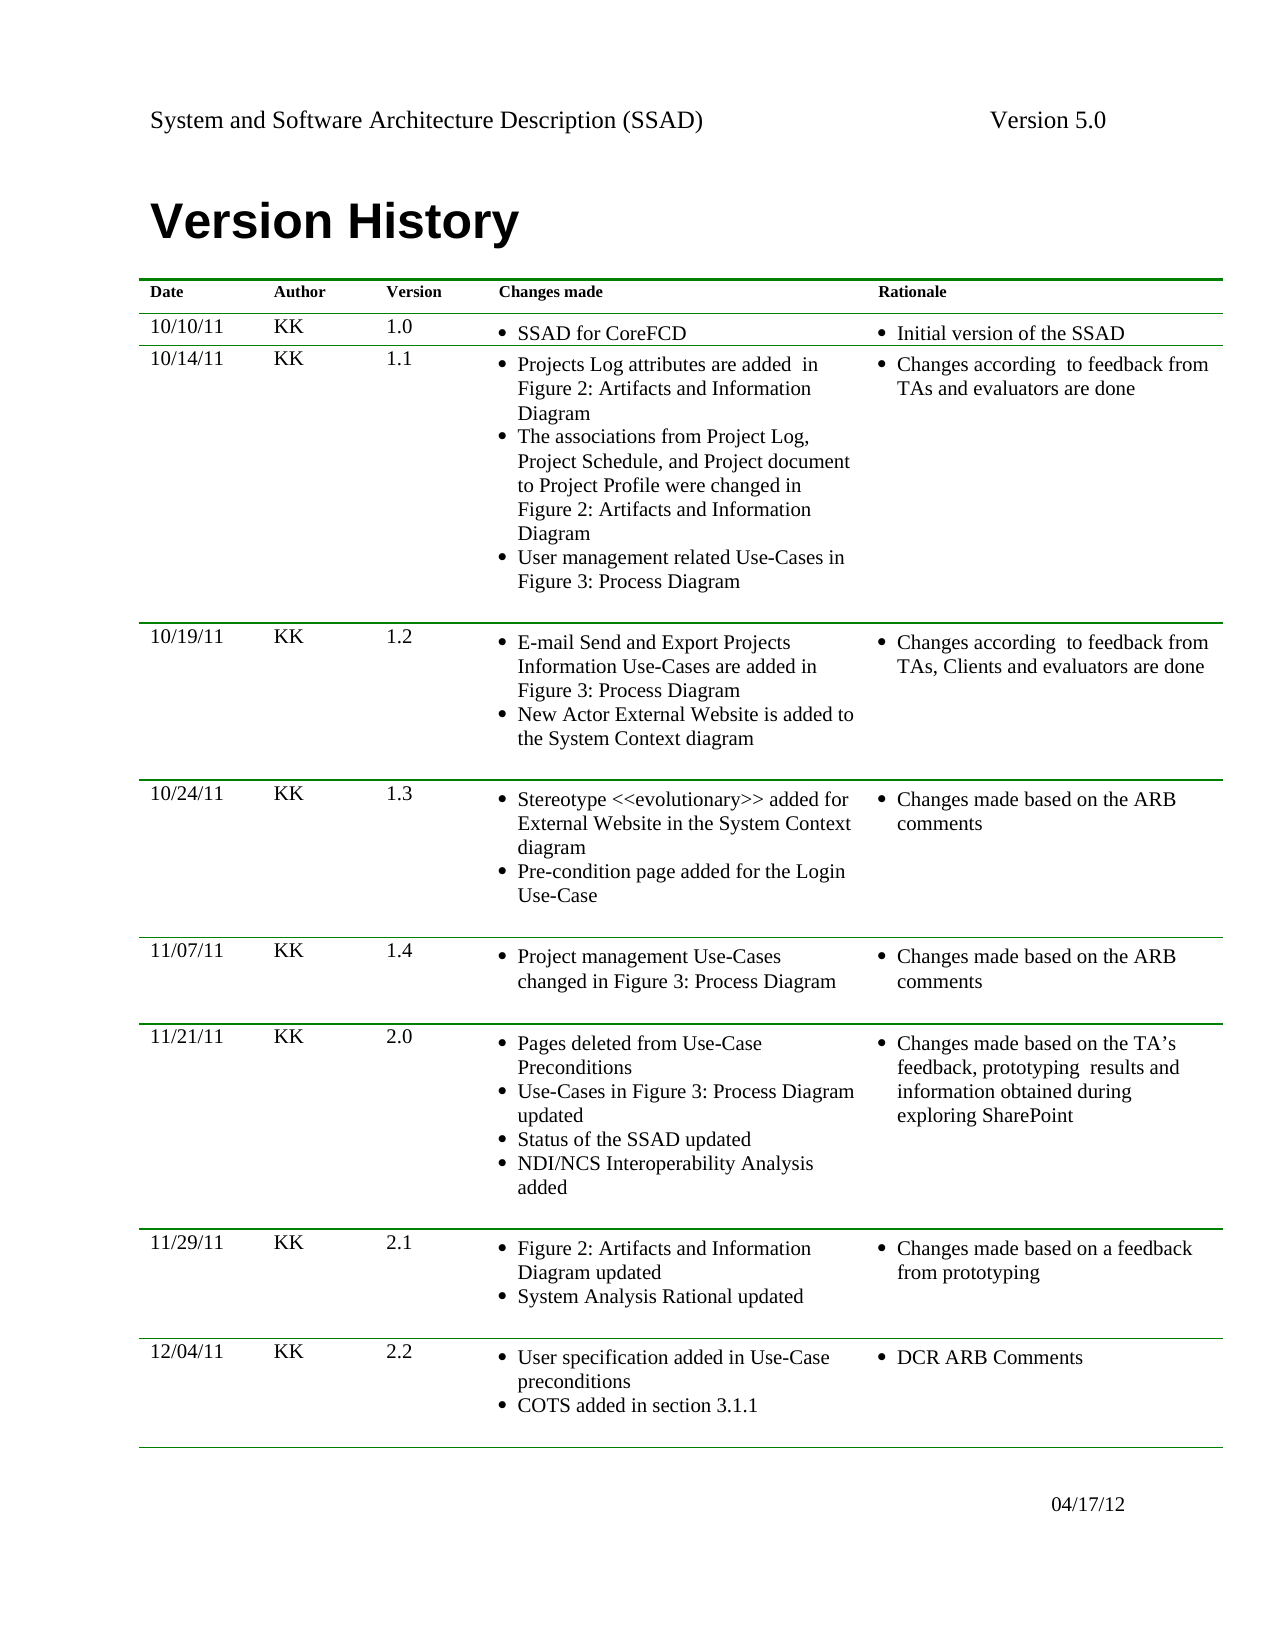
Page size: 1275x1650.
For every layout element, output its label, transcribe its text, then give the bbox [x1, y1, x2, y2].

table_cell 1.4 [375, 938, 487, 1023]
table_cell 10/19/11 [139, 624, 262, 779]
table_cell DCR ARB Comments [867, 1339, 1223, 1447]
table_cell KK [263, 1230, 375, 1337]
table_cell Changes made based on the ARB comments [867, 938, 1223, 1023]
table_cell Initial version of the SSAD [867, 314, 1223, 344]
table_cell 2.1 [375, 1230, 487, 1337]
table_cell 10/10/11 [139, 314, 262, 344]
table_cell Changes according to feedback from TAs, Clients and evaluators are done [867, 624, 1223, 779]
table_cell KK [263, 1339, 375, 1447]
table_cell KK [263, 938, 375, 1023]
table_header Date [139, 281, 262, 313]
table_cell 2.0 [375, 1025, 487, 1228]
subtitle Version History [150, 192, 1125, 249]
table_cell KK [263, 314, 375, 344]
table_cell Figure 2: Artifacts and Information Diagram updated System Analysis Rational updated [488, 1230, 867, 1337]
table_cell SSAD for CoreFCD [488, 314, 867, 344]
table_cell Projects Log attributes are added in Figure 2: Artifacts and Information Diagram The associations from Project Log, Project Schedule, and Project document to Project Profile were changed in Figure 2: Artifacts and Information Diagram User management related Use-Cases in Figure 3: Process Diagram [488, 346, 867, 622]
table_cell KK [263, 781, 375, 937]
table_cell KK [263, 1025, 375, 1228]
table_cell Changes made based on the TA’s feedback, prototyping results and information obtained during exploring SharePoint [867, 1025, 1223, 1228]
table_cell 12/04/11 [139, 1339, 262, 1447]
table_header Author [263, 281, 375, 313]
table_cell KK [263, 346, 375, 622]
table_header Version [375, 281, 487, 313]
table_cell 1.0 [375, 314, 487, 344]
table_cell 2.2 [375, 1339, 487, 1447]
table_cell Project management Use-Cases changed in Figure 3: Process Diagram [488, 938, 867, 1023]
table_cell 1.2 [375, 624, 487, 779]
table_cell User specification added in Use-Case preconditions COTS added in section 3.1.1 [488, 1339, 867, 1447]
table_cell 10/24/11 [139, 781, 262, 937]
table_header Rationale [867, 281, 1223, 313]
table_header Changes made [488, 281, 867, 313]
table_cell Changes made based on the ARB comments [867, 781, 1223, 937]
table_cell Stereotype <<evolutionary>> added for External Website in the System Context diagram Pre-condition page added for the Login Use-Case [488, 781, 867, 937]
table_cell Changes made based on a feedback from prototyping [867, 1230, 1223, 1337]
table_cell 10/14/11 [139, 346, 262, 622]
table_cell KK [263, 624, 375, 779]
table_cell 11/29/11 [139, 1230, 262, 1337]
table_cell Pages deleted from Use-Case Preconditions Use-Cases in Figure 3: Process Diagram updated Status of the SSAD updated NDI/NCS Interoperability Analysis added [488, 1025, 867, 1228]
table_cell 1.3 [375, 781, 487, 937]
table_cell 11/07/11 [139, 938, 262, 1023]
table_cell 11/21/11 [139, 1025, 262, 1228]
table_cell Changes according to feedback from TAs and evaluators are done [867, 346, 1223, 622]
table_cell E-mail Send and Export Projects Information Use-Cases are added in Figure 3: Process Diagram New Actor External Website is added to the System Context diagram [488, 624, 867, 779]
table_cell 1.1 [375, 346, 487, 622]
